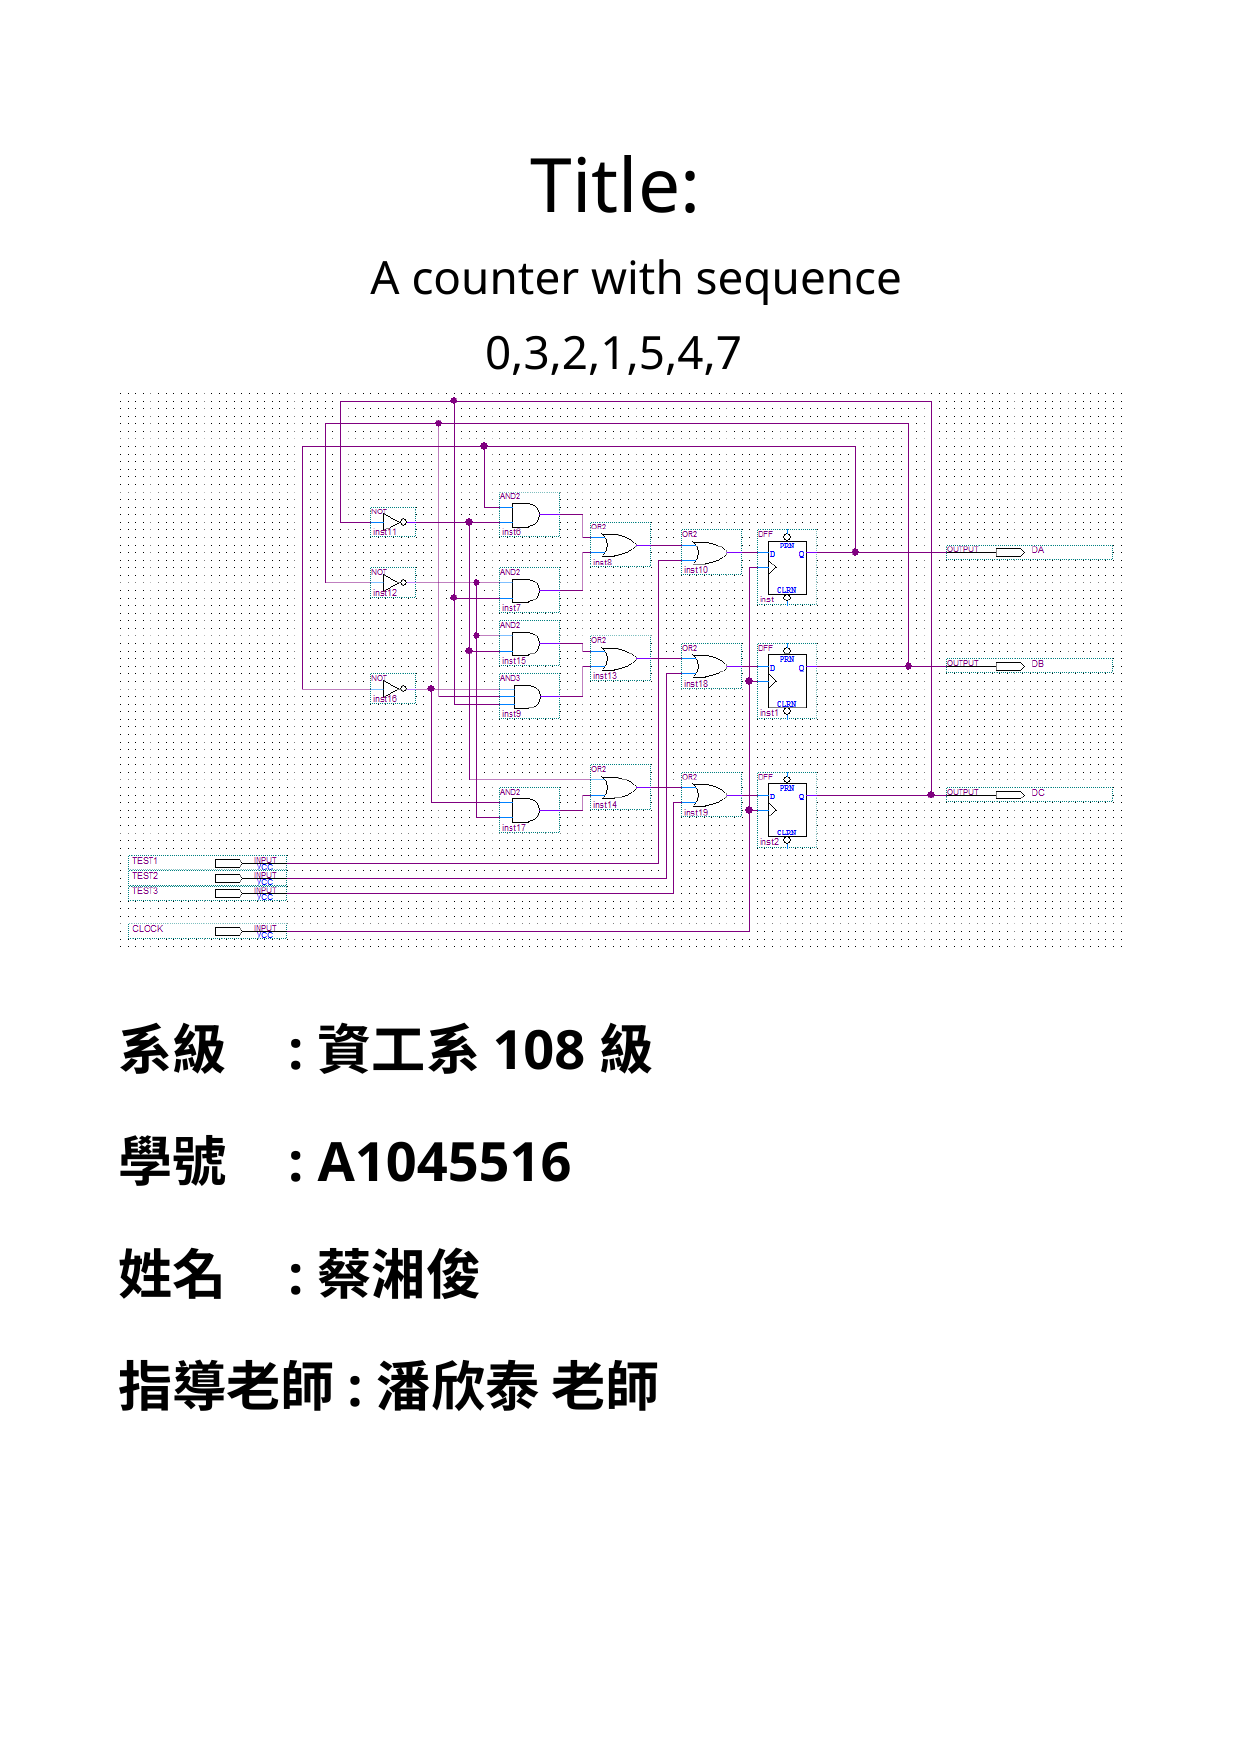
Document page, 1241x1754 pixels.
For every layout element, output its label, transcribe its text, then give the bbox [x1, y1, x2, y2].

text Title: [118, 127, 1122, 239]
text A counter with sequence [118, 239, 1122, 314]
text 學號 : A1045516 [118, 1102, 1122, 1214]
text 系級 : 資工系 108 級 [118, 989, 1122, 1102]
text 0,3,2,1,5,4,7 [118, 314, 1122, 389]
picture [118, 389, 1123, 947]
text 姓名 : 蔡湘俊 [118, 1214, 1122, 1327]
text 指導老師 : 潘欣泰 老師 [118, 1327, 1122, 1439]
